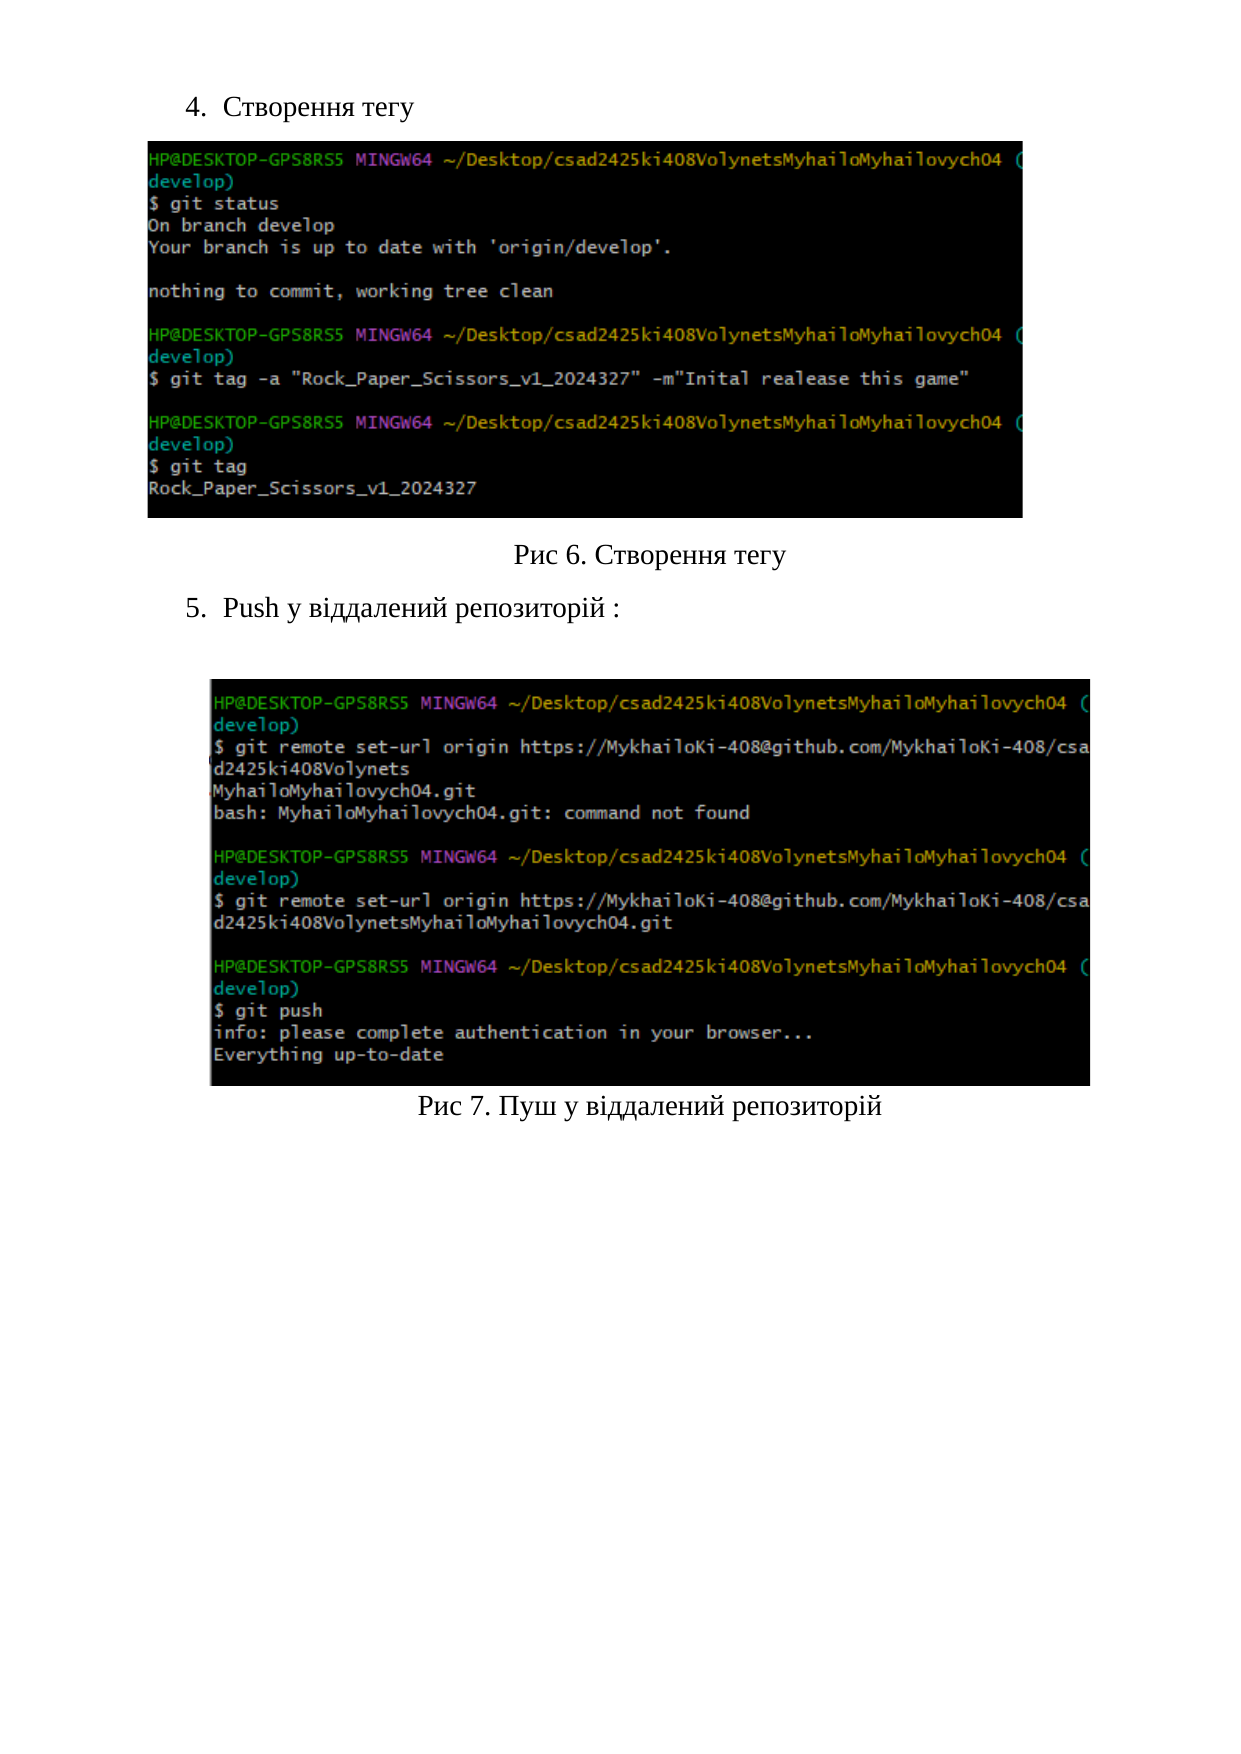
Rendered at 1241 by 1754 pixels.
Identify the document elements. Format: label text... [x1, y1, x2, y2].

picture [147, 141, 1023, 518]
picture [209, 679, 1091, 1086]
list Push у віддалений репозиторій : [185, 590, 1152, 624]
text Рис 6. Створення тегу [148, 537, 1152, 571]
list Створення тегу [185, 89, 1152, 122]
